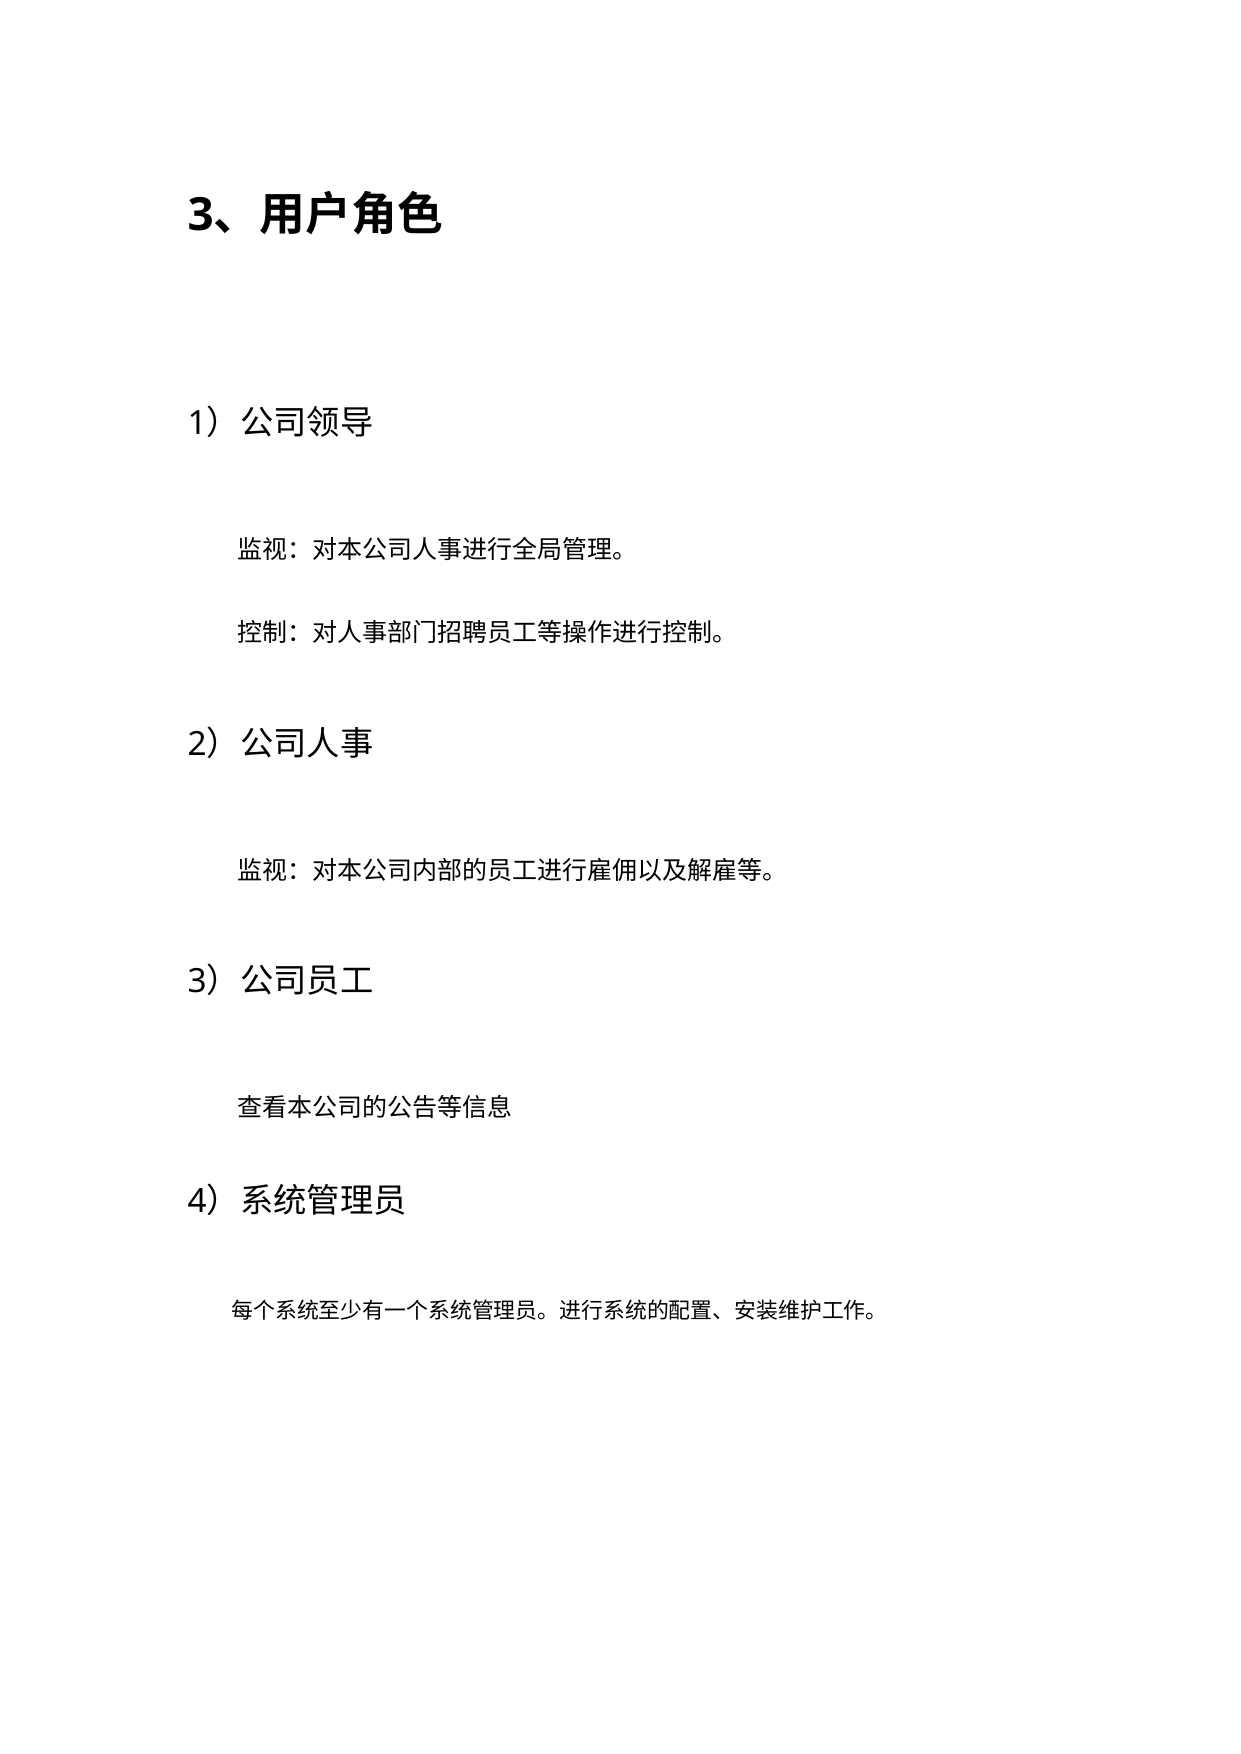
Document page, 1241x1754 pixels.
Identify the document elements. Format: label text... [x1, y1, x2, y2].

text 监视：对本公司内部的员工进行雇佣以及解雇等。 [237, 836, 1053, 901]
subtitle 2）公司人事 [187, 708, 1053, 773]
subtitle 3、用户角色 [187, 162, 1053, 259]
text 每个系统至少有一个系统管理员。进行系统的配置、安装维护工作。 [231, 1293, 1053, 1325]
text 控制：对人事部门招聘员工等操作进行控制。 [237, 598, 1053, 663]
subtitle 4）系统管理员 [187, 1165, 1053, 1230]
list 查看本公司的公告等信息 [187, 1073, 1053, 1138]
subtitle 3）公司员工 [187, 946, 1053, 1011]
text 监视：对本公司人事进行全局管理。 [237, 515, 1053, 580]
subtitle 1）公司领导 [187, 388, 1053, 453]
